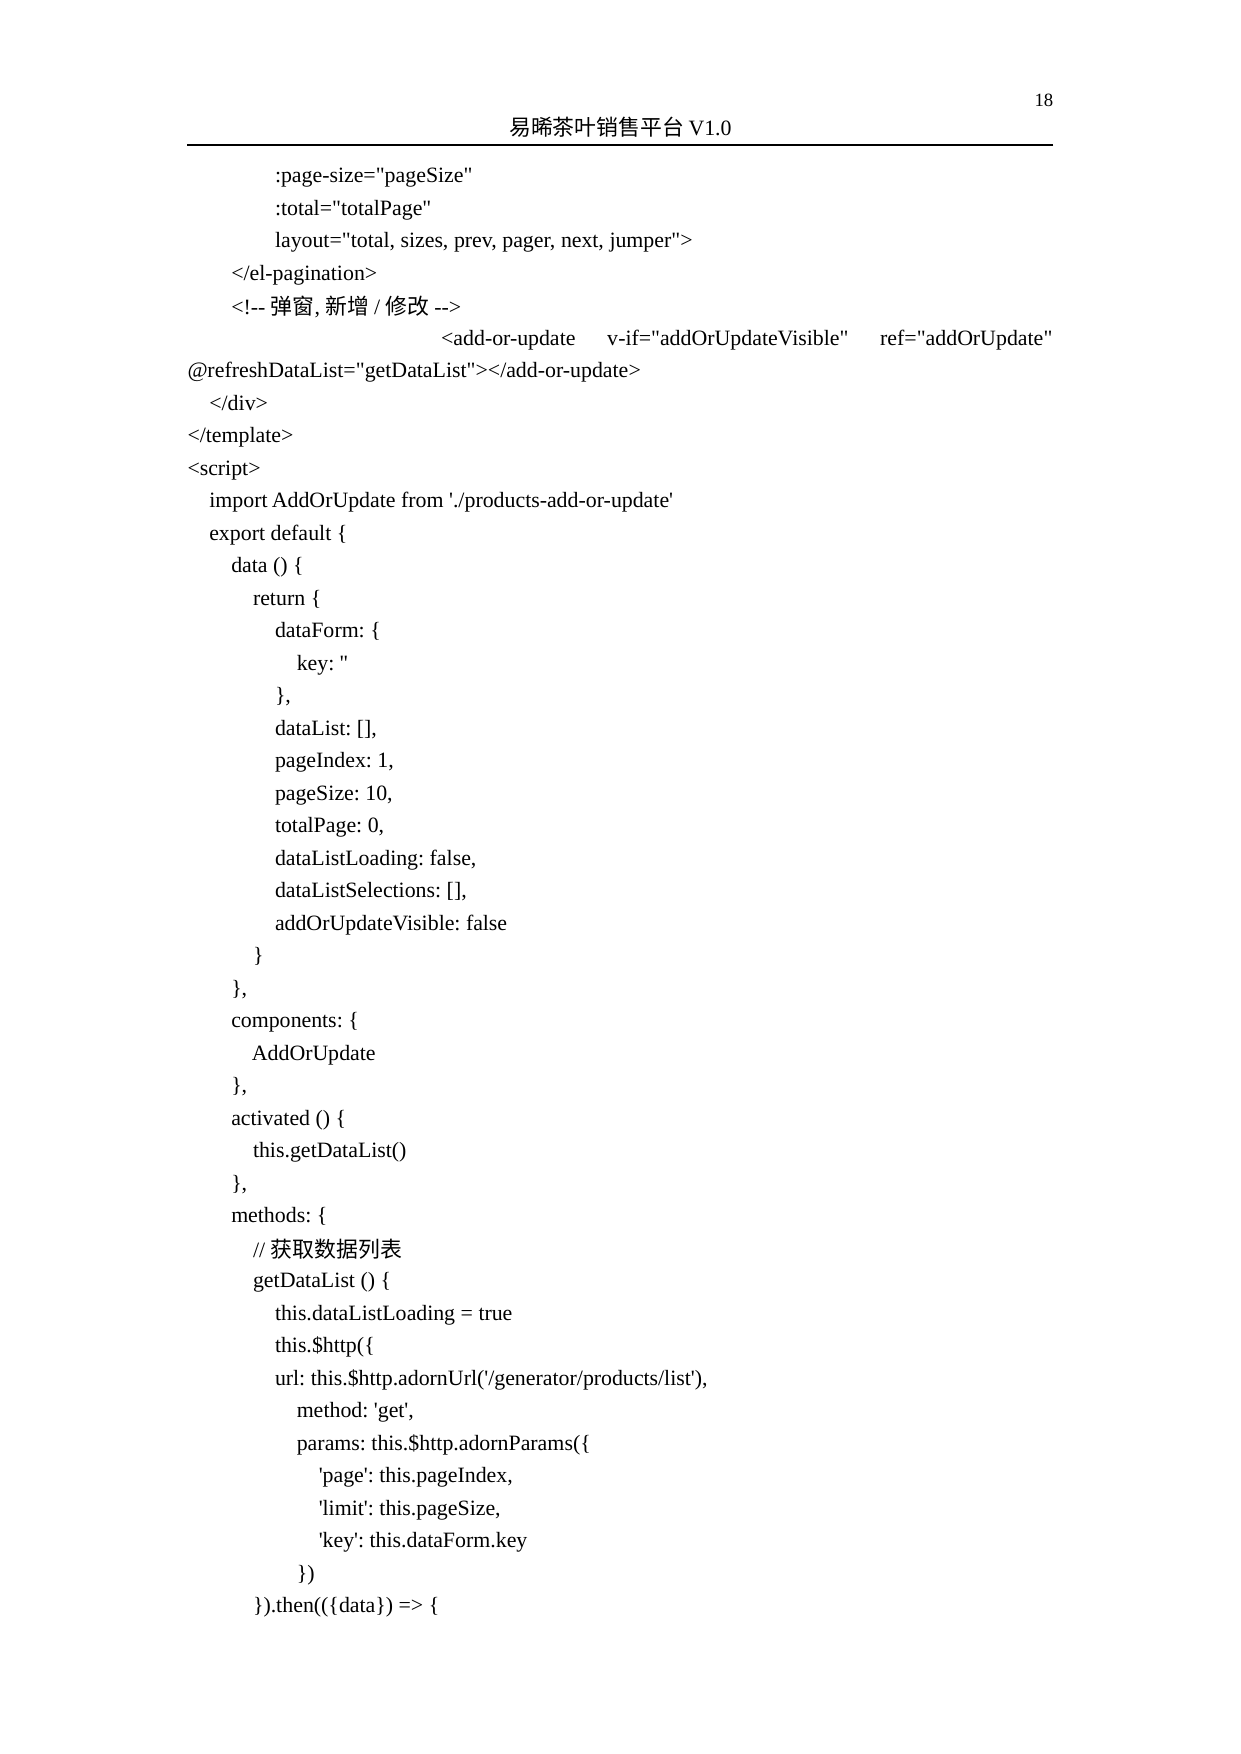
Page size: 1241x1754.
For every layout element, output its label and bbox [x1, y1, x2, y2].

text [187, 159, 1053, 1621]
